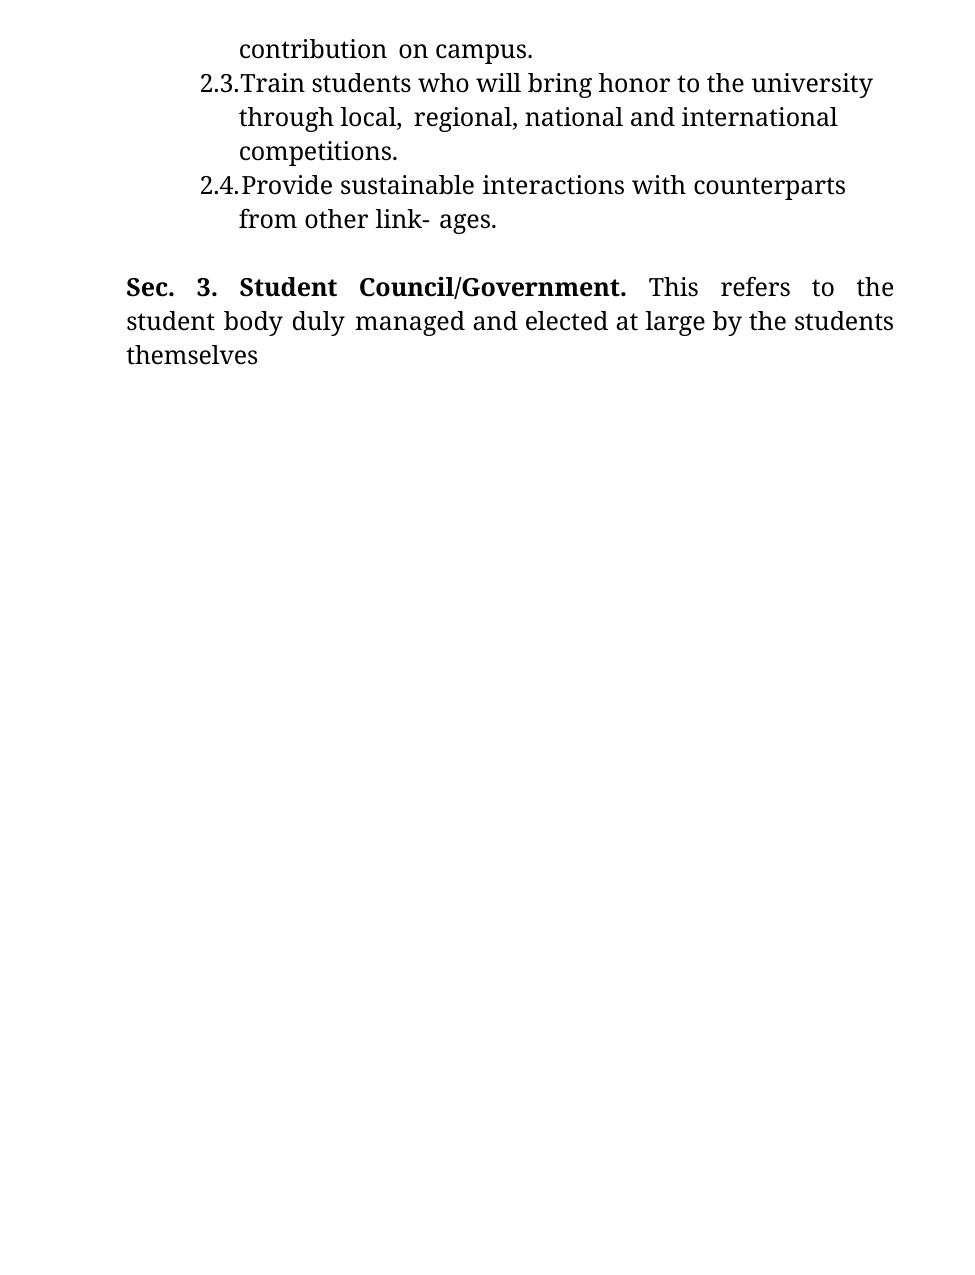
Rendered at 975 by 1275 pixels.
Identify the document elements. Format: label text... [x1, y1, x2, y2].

text Sec. 3. Student Council/Government. This refers to the student body duly managed and elected at large by the students themselves [126, 270, 894, 372]
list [199, 31, 892, 65]
list Train students who will bring honor to the university through local, regional, national and international competitions. [199, 65, 892, 168]
list Provide sustainable interactions with counterparts from other link- ages. [199, 168, 892, 236]
